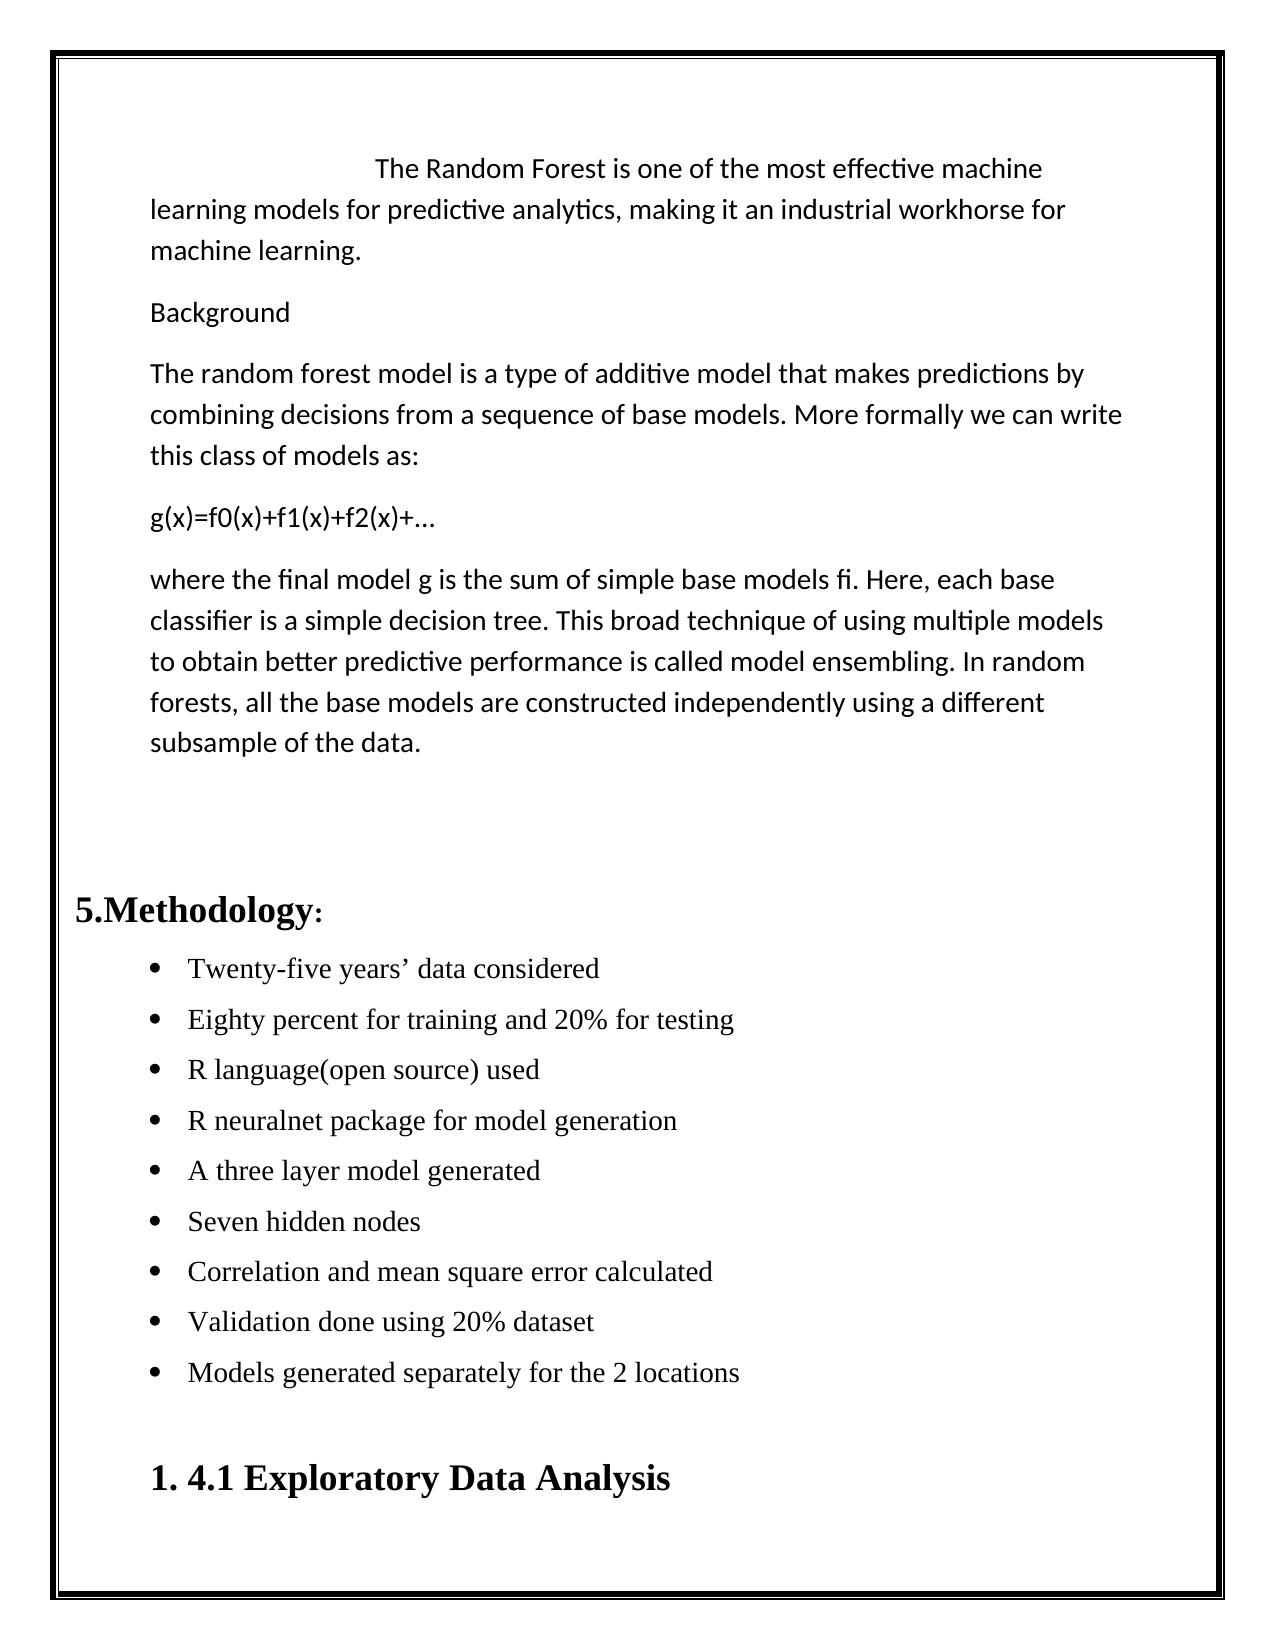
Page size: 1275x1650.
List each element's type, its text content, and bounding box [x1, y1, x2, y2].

list R neuralnet package for model generation [150, 1103, 1200, 1137]
list Models generated separately for the 2 locations [150, 1355, 1200, 1389]
list Eighty percent for training and 20% for testing [150, 1002, 1200, 1036]
list Validation done using 20% dataset [150, 1304, 1200, 1338]
text The Random Forest is one of the most effective machine learning models for predictive analytics, making it an industrial workhorse for machine learning. [150, 150, 1125, 267]
list A three layer model generated [150, 1153, 1200, 1187]
list Twenty-five years’ data considered [150, 952, 1200, 985]
list 5.Methodology: [75, 887, 1200, 930]
list Correlation and mean square error calculated [150, 1254, 1200, 1288]
list R language(open source) used [150, 1052, 1200, 1086]
text g(x)=f0(x)+f1(x)+f2(x)+... [150, 499, 1125, 535]
text Background [150, 294, 1125, 329]
list Seven hidden nodes [150, 1204, 1200, 1237]
list 4.1 Exploratory Data Analysis [150, 1456, 1125, 1499]
text where the final model g is the sum of simple base models fi. Here, each base classifier is a simple decision tree. This broad technique of using multiple models to obtain better predictive performance is called model ensembling. In random forests, all the base models are constructed independently using a different subsample of the data. [150, 561, 1125, 760]
text The random forest model is a type of additive model that makes predictions by combining decisions from a sequence of base models. More formally we can write this class of models as: [150, 355, 1125, 473]
